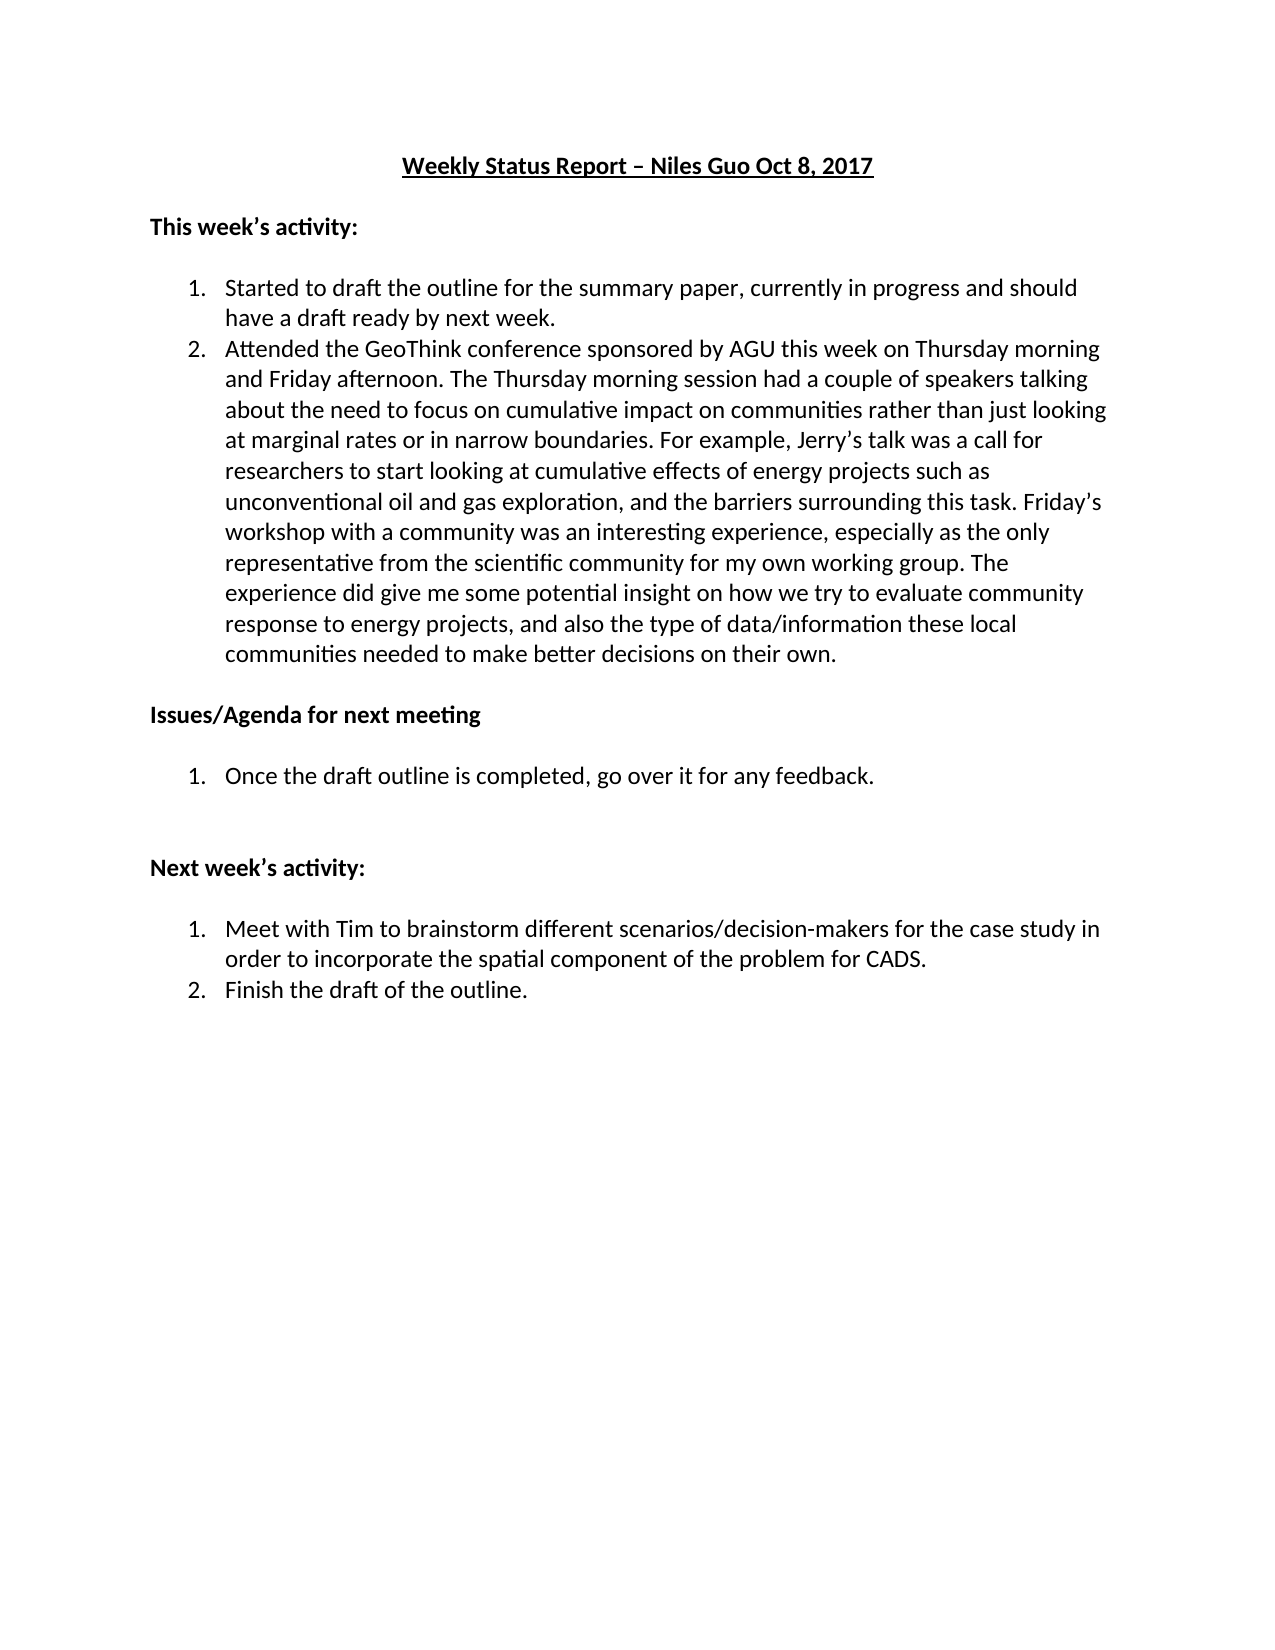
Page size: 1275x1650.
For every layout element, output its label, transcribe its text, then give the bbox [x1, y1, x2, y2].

list Started to draft the outline for the summary paper, currently in progress and should have a draft ready by next week. [187, 272, 1125, 333]
text This week’s activity: [150, 211, 1125, 242]
text Weekly Status Report – Niles Guo Oct 8, 2017 [150, 150, 1125, 181]
list Finish the draft of the outline. [187, 974, 1125, 1004]
text Next week’s activity: [150, 852, 1125, 882]
text Issues/Agenda for next meeting [150, 699, 1125, 730]
list Meet with Tim to brainstorm different scenarios/decision-makers for the case study in order to incorporate the spatial component of the problem for CADS. [187, 913, 1125, 974]
list Attended the GeoThink conference sponsored by AGU this week on Thursday morning and Friday afternoon. The Thursday morning session had a couple of speakers talking about the need to focus on cumulative impact on communities rather than just looking at marginal rates or in narrow boundaries. For example, Jerry’s talk was a call for researchers to start looking at cumulative effects of energy projects such as unconventional oil and gas exploration, and the barriers surrounding this task. Friday’s workshop with a community was an interesting experience, especially as the only representative from the scientific community for my own working group. The experience did give me some potential insight on how we try to evaluate community response to energy projects, and also the type of data/information these local communities needed to make better decisions on their own. [187, 333, 1125, 669]
list Once the draft outline is completed, go over it for any feedback. [187, 760, 1125, 791]
